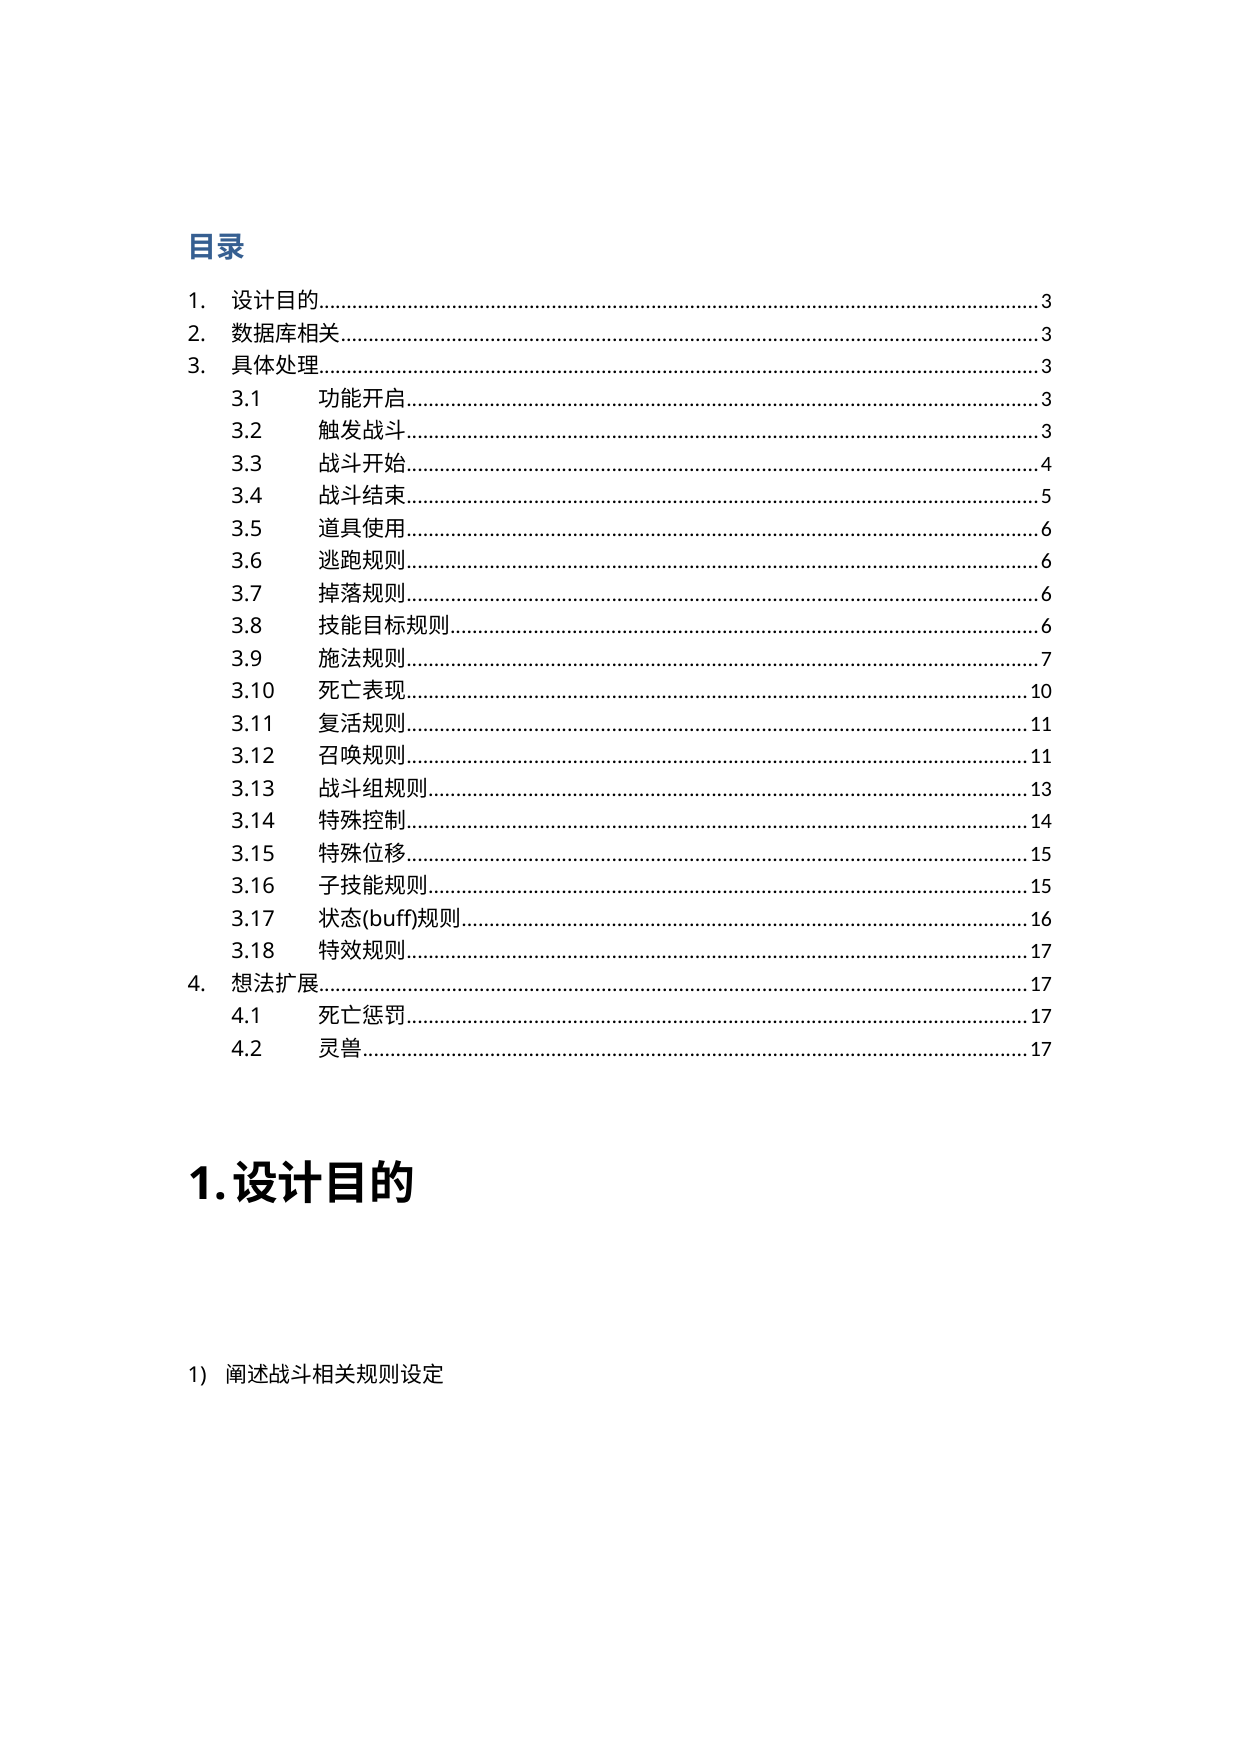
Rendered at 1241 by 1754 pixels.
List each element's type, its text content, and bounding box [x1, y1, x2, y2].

list 阐述战斗相关规则设定 [187, 1357, 1053, 1389]
subtitle 设计目的 [187, 1131, 1053, 1229]
